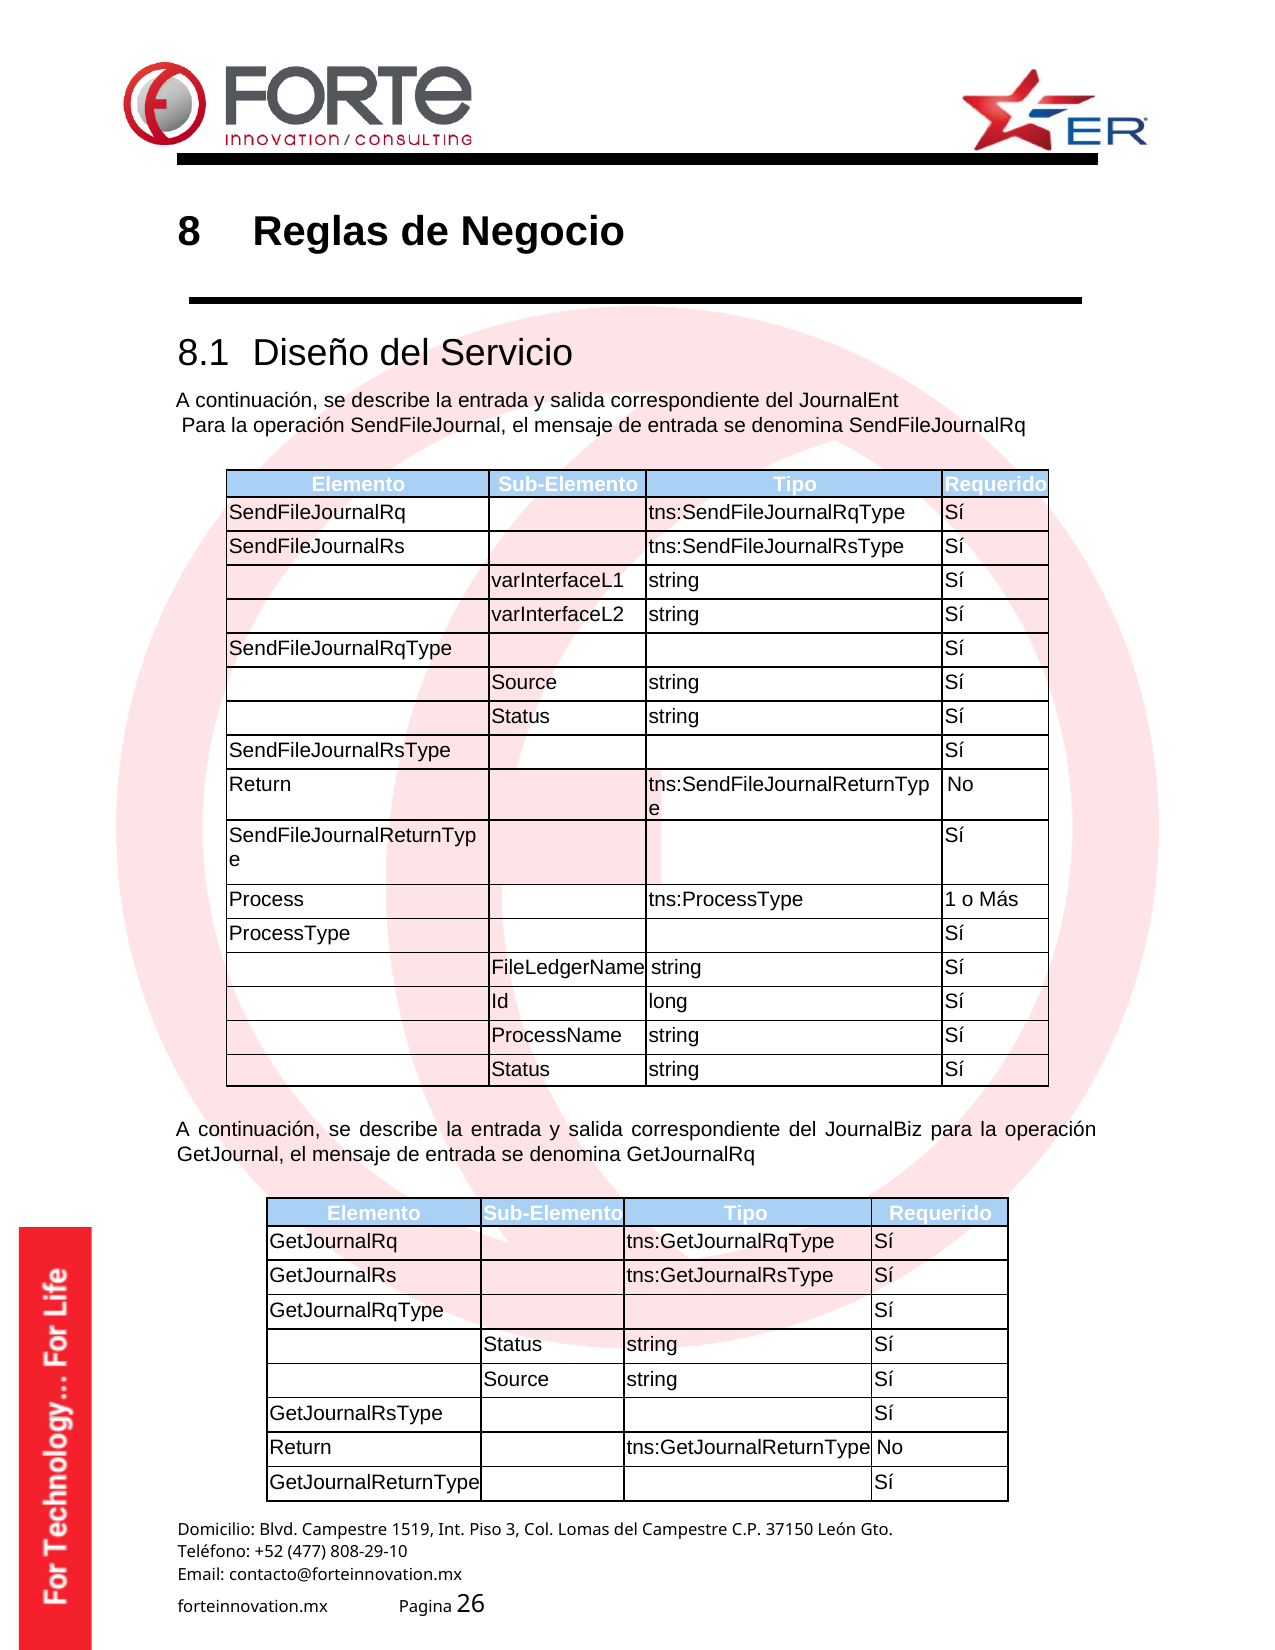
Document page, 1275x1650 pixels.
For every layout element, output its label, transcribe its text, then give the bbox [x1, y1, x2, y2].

table_cell SendFileJournalRsType [227, 736, 488, 768]
table_cell SendFileJournalRs [227, 532, 488, 564]
picture [953, 67, 1157, 152]
table_cell [647, 634, 941, 666]
table_cell GetJournalRs [268, 1261, 480, 1294]
table_cell [227, 1021, 488, 1053]
table_cell Sí [943, 566, 1048, 598]
table_cell tns:GetJournalRsType [625, 1261, 871, 1294]
table_cell [227, 1055, 488, 1085]
table_cell tns:GetJournalReturnType [625, 1433, 871, 1466]
table_cell FileLedgerName [490, 953, 645, 986]
table_cell Return [268, 1433, 480, 1466]
table_cell [490, 532, 645, 564]
table_cell [625, 1295, 871, 1328]
table_cell [490, 736, 645, 768]
table_cell Sí [943, 919, 1048, 952]
table_cell varInterfaceL1 [490, 566, 645, 598]
table_cell GetJournalRsType [268, 1398, 480, 1431]
table_cell [482, 1261, 623, 1294]
table_cell 1 o Más [943, 885, 1048, 918]
table_cell long [647, 987, 941, 1019]
table_header Requerido [872, 1199, 1007, 1225]
table_cell Source [490, 668, 645, 700]
table_cell [490, 821, 645, 884]
table_cell Sí [872, 1227, 1007, 1259]
table_cell tns:SendFileJournalRqType [647, 498, 941, 530]
table_cell [268, 1364, 480, 1397]
table_cell [490, 885, 645, 918]
subtitle Diseño del Servicio [177, 330, 1098, 373]
table_cell [227, 668, 488, 700]
table_cell Sí [943, 532, 1048, 564]
table_cell string [647, 702, 941, 734]
table_cell GetJournalRq [268, 1227, 480, 1259]
table_cell Sí [943, 987, 1048, 1019]
table_cell [490, 634, 645, 666]
text A continuación, se describe la entrada y salida correspondiente del JournalBiz para la operación GetJournal, el mensaje de entrada se denomina GetJournalRq [176, 1117, 1098, 1166]
table_cell [227, 600, 488, 632]
table_cell Return [227, 770, 488, 819]
table_cell Sí [872, 1330, 1007, 1362]
table_cell Sí [943, 702, 1048, 734]
table_cell Status [490, 1055, 645, 1085]
table_cell [490, 919, 645, 952]
table_cell Sí [943, 736, 1048, 768]
table_header Elemento [268, 1199, 480, 1225]
table_cell [647, 821, 941, 884]
table_cell GetJournalRqType [268, 1295, 480, 1328]
table_cell [490, 770, 645, 819]
table_cell Sí [872, 1398, 1007, 1431]
subtitle Reglas de Negocio [177, 207, 1098, 254]
text Para la operación SendFileJournal, el mensaje de entrada se denomina SendFileJournalRq [176, 413, 1098, 437]
table_cell [227, 702, 488, 734]
table_cell Process [227, 885, 488, 918]
table_cell Sí [943, 953, 1048, 986]
table_cell tns:SendFileJournalReturnType [647, 770, 941, 819]
table_header Sub-Elemento [490, 471, 645, 496]
table_cell SendFileJournalRqType [227, 634, 488, 666]
table_header Sub-Elemento [482, 1199, 623, 1225]
picture [123, 62, 472, 145]
table_cell [647, 919, 941, 952]
table_cell string [625, 1330, 871, 1362]
table_header Tipo [625, 1199, 871, 1225]
table_cell [227, 953, 488, 986]
table_cell Status [482, 1330, 623, 1362]
table_cell Sí [872, 1467, 1007, 1500]
table_header Requerido [943, 471, 1048, 496]
table_cell Sí [943, 821, 1048, 884]
table_cell tns:SendFileJournalRsType [647, 532, 941, 564]
table_cell Sí [872, 1295, 1007, 1328]
table_cell [625, 1398, 871, 1431]
table_cell GetJournalReturnType [268, 1467, 480, 1500]
table_cell [482, 1398, 623, 1431]
table_cell Sí [872, 1364, 1007, 1397]
table_cell string [625, 1364, 871, 1397]
table_cell string [647, 566, 941, 598]
table_cell string [647, 1021, 941, 1053]
table_cell [482, 1295, 623, 1328]
table_cell string [647, 600, 941, 632]
table_cell [227, 987, 488, 1019]
table_header Elemento [227, 471, 488, 496]
table_cell Sí [943, 668, 1048, 700]
table_cell [482, 1227, 623, 1259]
table_cell Sí [943, 1055, 1048, 1085]
table_cell Status [490, 702, 645, 734]
table_header Tipo [647, 471, 941, 496]
table_cell No [943, 770, 1048, 819]
table_cell tns:GetJournalRqType [625, 1227, 871, 1259]
table_cell string [647, 1055, 941, 1085]
table_cell Sí [943, 600, 1048, 632]
table_cell Sí [943, 634, 1048, 666]
table_cell ProcessType [227, 919, 488, 952]
table_cell [625, 1467, 871, 1500]
text A continuación, se describe la entrada y salida correspondiente del JournalEnt [176, 388, 1098, 412]
table_cell ProcessName [490, 1021, 645, 1053]
table_cell varInterfaceL2 [490, 600, 645, 632]
table_cell [227, 566, 488, 598]
table_cell Sí [943, 498, 1048, 530]
table_cell [482, 1467, 623, 1500]
table_cell Sí [872, 1261, 1007, 1294]
table_cell SendFileJournalReturnType [227, 821, 488, 884]
table_cell string [647, 668, 941, 700]
table_cell Sí [943, 1021, 1048, 1053]
table_cell Id [490, 987, 645, 1019]
table_cell tns:ProcessType [647, 885, 941, 918]
table_cell SendFileJournalRq [227, 498, 488, 530]
table_cell No [872, 1433, 1007, 1466]
table_cell Source [482, 1364, 623, 1397]
table_cell [268, 1330, 480, 1362]
table_cell [490, 498, 645, 530]
table_cell string [647, 953, 941, 986]
table_cell [482, 1433, 623, 1466]
table_cell [647, 736, 941, 768]
